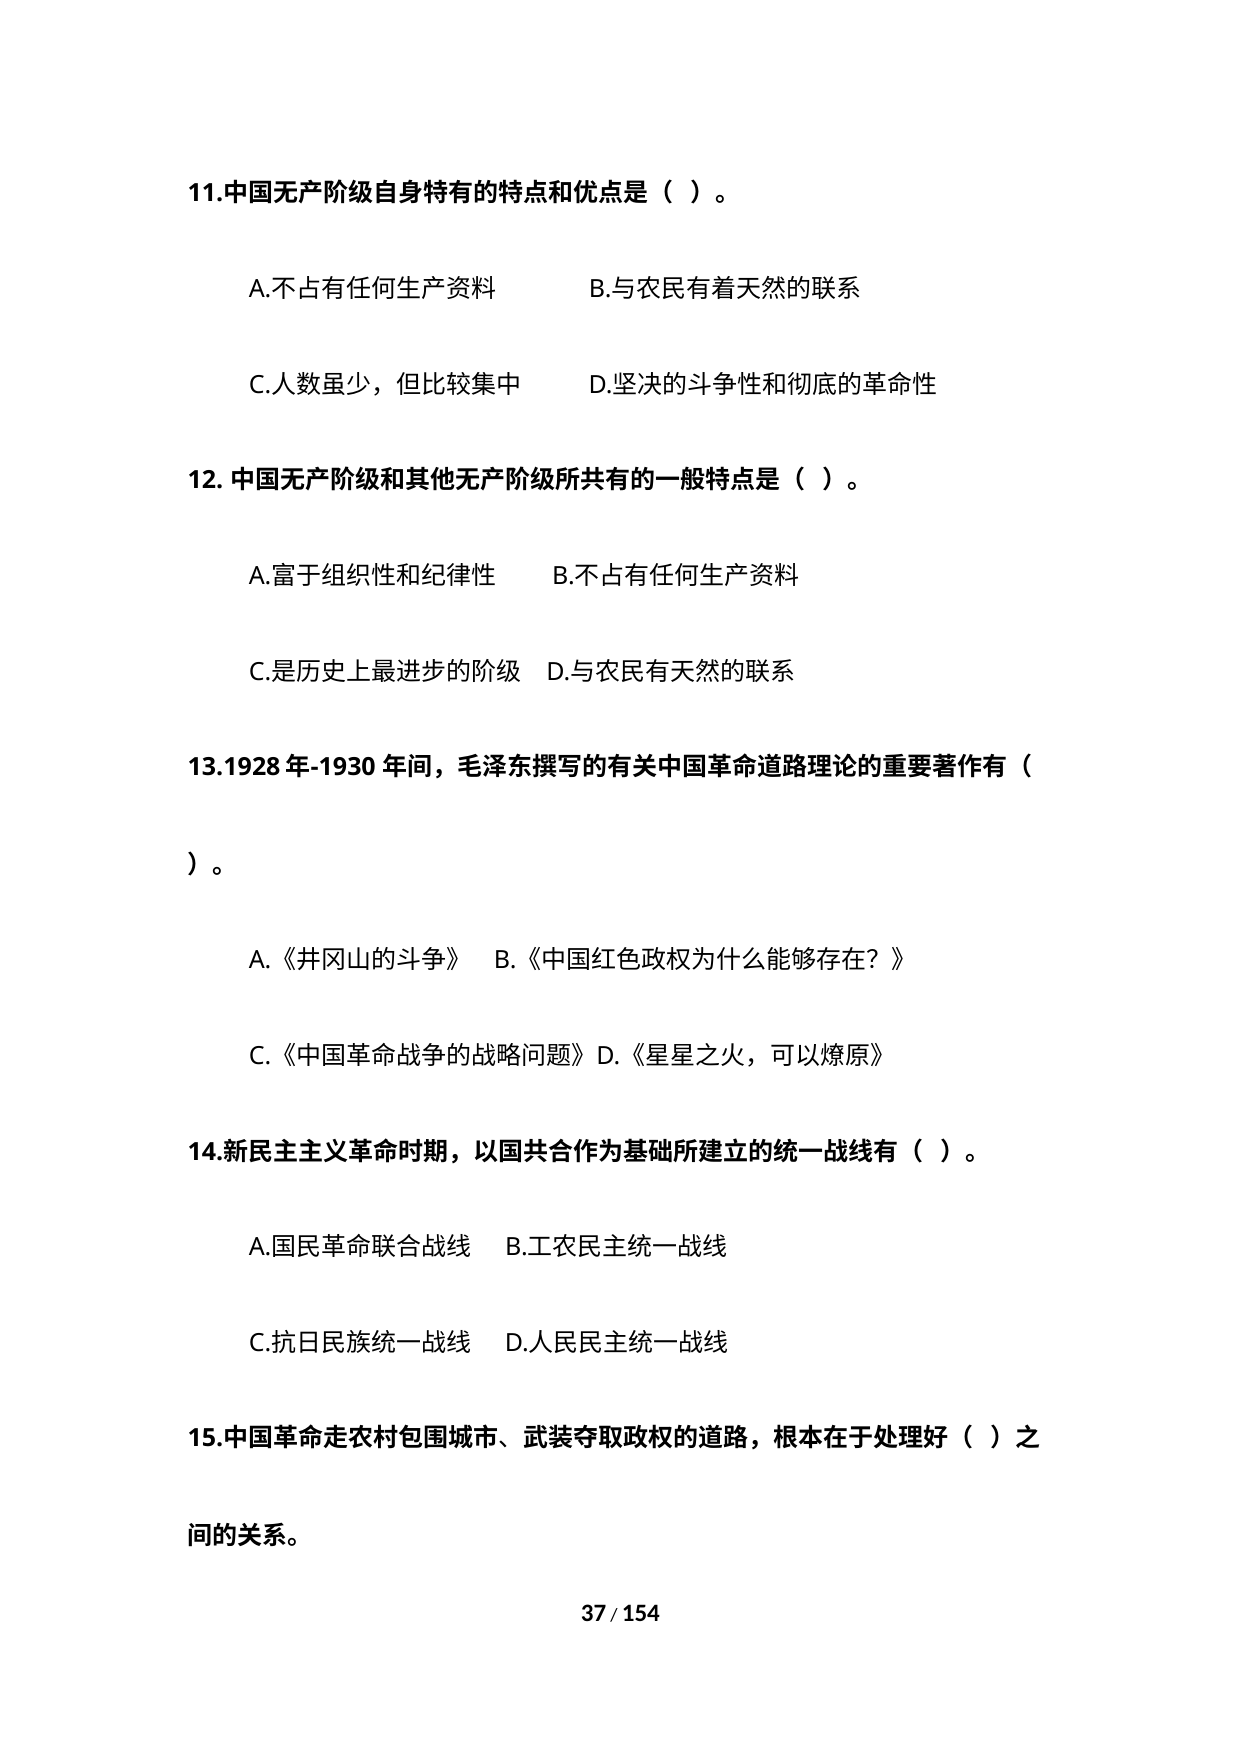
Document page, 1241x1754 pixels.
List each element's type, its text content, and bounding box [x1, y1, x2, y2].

text C.《中国革命战争的战略问题》D.《星星之火，可以燎原》 [198, 1021, 1042, 1086]
text 14.新民主主义革命时期，以国共合作为基础所建立的统一战线有（ ）。 [187, 1117, 1042, 1182]
text 13.1928年-1930 年间，毛泽东撰写的有关中国革命道路理论的重要著作有（ ）。 [187, 732, 1042, 895]
text C.抗日民族统一战线 D.人民民主统一战线 [198, 1308, 1042, 1373]
text 11.中国无产阶级自身特有的特点和优点是（ ）。 [187, 158, 1042, 223]
text 15.中国革命走农村包围城市、武装夺取政权的道路，根本在于处理好（ ）之间的关系。 [187, 1403, 1042, 1566]
text C.是历史上最进步的阶级 D.与农民有天然的联系 [198, 637, 1042, 702]
text A.国民革命联合战线 B.工农民主统一战线 [198, 1212, 1042, 1277]
text 12. 中国无产阶级和其他无产阶级所共有的一般特点是（ ）。 [187, 445, 1042, 510]
text A.不占有任何生产资料 B.与农民有着天然的联系 [198, 254, 1042, 319]
text A.富于组织性和纪律性 B.不占有任何生产资料 [198, 541, 1042, 606]
text A.《井冈山的斗争》 B.《中国红色政权为什么能够存在？》 [198, 925, 1042, 990]
text C.人数虽少，但比较集中 D.坚决的斗争性和彻底的革命性 [198, 350, 1042, 415]
